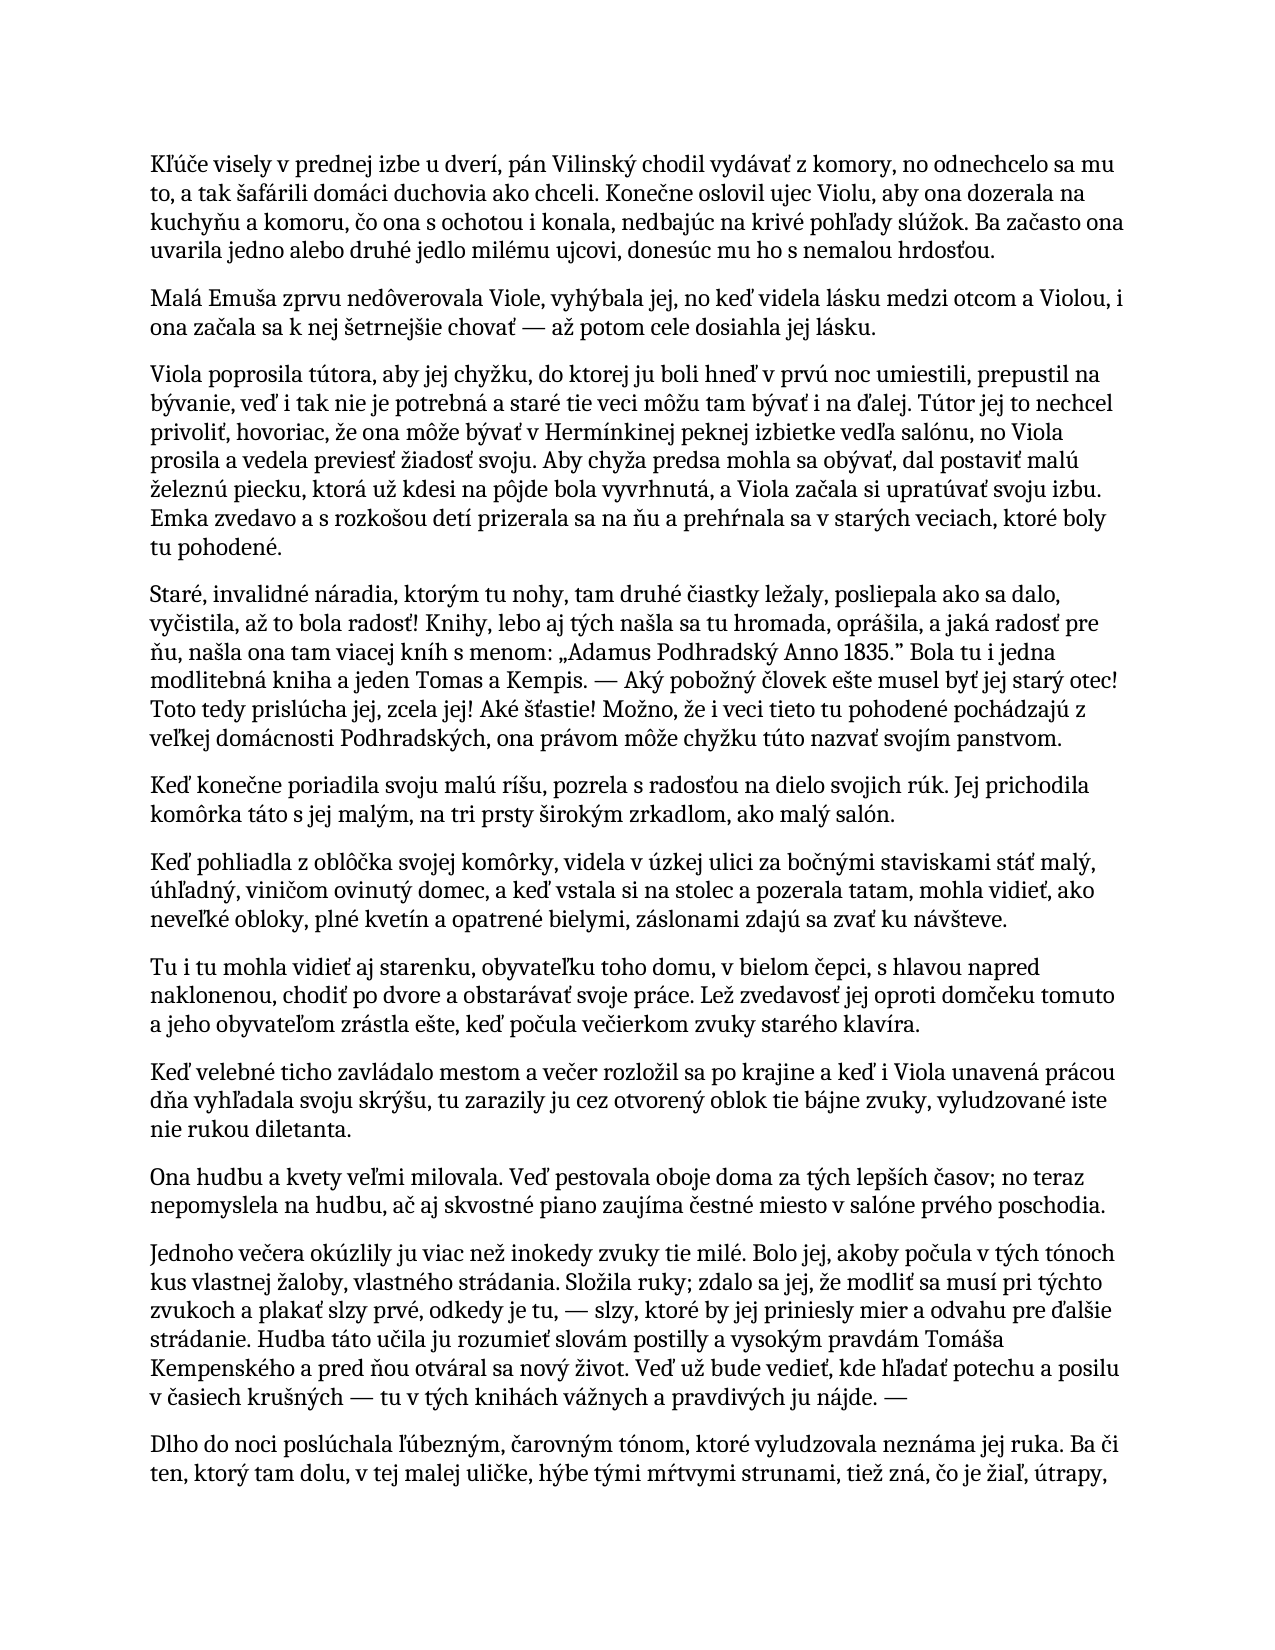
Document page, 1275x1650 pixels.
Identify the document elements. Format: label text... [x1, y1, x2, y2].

text Viola poprosila tútora, aby jej chyžku, do ktorej ju boli hneď v prvú noc umiestili, prepustil na bývanie, veď i tak nie je potrebná a staré tie veci môžu tam bývať i na ďalej. Tútor jej to nechcel privoliť, hovoriac, že ona môže bývať v Hermínkinej peknej izbietke vedľa salónu, no Viola prosila a vedela previesť žiadosť svoju. Aby chyža predsa mohla sa obývať, dal postaviť malú železnú piecku, ktorá už kdesi na pôjde bola vyvrhnutá, a Viola začala si upratúvať svoju izbu. Emka zvedavo a s rozkošou detí prizerala sa na ňu a prehŕnala sa v starých veciach, ktoré boly tu pohodené. [150, 360, 1125, 561]
text Malá Emuša zprvu nedôverovala Viole, vyhýbala jej, no keď videla lásku medzi otcom a Violou, i ona začala sa k nej šetrnejšie chovať — až potom cele dosiahla jej lásku. [150, 284, 1125, 341]
text Keď konečne poriadila svoju malú ríšu, pozrela s radosťou na dielo svojich rúk. Jej prichodila komôrka táto s jej malým, na tri prsty širokým zrkadlom, ako malý salón. [150, 771, 1125, 829]
text Kľúče visely v prednej izbe u dverí, pán Vilinský chodil vydávať z komory, no odnechcelo sa mu to, a tak šafárili domáci duchovia ako chceli. Konečne oslovil ujec Violu, aby ona dozerala na kuchyňu a komoru, čo ona s ochotou i konala, nedbajúc na krivé pohľady slúžok. Ba začasto ona uvarila jedno alebo druhé jedlo milému ujcovi, donesúc mu ho s nemalou hrdosťou. [150, 150, 1125, 265]
text Jednoho večera okúzlily ju viac než inokedy zvuky tie milé. Bolo jej, akoby počula v tých tónoch kus vlastnej žaloby, vlastného strádania. Složila ruky; zdalo sa jej, že modliť sa musí pri týchto zvukoch a plakať slzy prvé, odkedy je tu, — slzy, ktoré by jej priniesly mier a odvahu pre ďalšie strádanie. Hudba táto učila ju rozumieť slovám postilly a vysokým pravdám Tomáša Kempenského a pred ňou otváral sa nový život. Veď už bude vedieť, kde hľadať potechu a posilu v časiech krušných — tu v tých knihách vážnych a pravdivých ju nájde. — [150, 1239, 1125, 1411]
text Staré, invalidné náradia, ktorým tu nohy, tam druhé čiastky ležaly, posliepala ako sa dalo, vyčistila, až to bola radosť! Knihy, lebo aj tých našla sa tu hromada, oprášila, a jaká radosť pre ňu, našla ona tam viacej kníh s menom: „Adamus Podhradský Anno 1835.” Bola tu i jedna modlitebná kniha a jeden Tomas a Kempis. — Aký pobožný človek ešte musel byť jej starý otec! Toto tedy prislúcha jej, zcela jej! Aké šťastie! Možno, že i veci tieto tu pohodené pochádzajú z veľkej domácnosti Podhradských, ona právom môže chyžku túto nazvať svojím panstvom. [150, 580, 1125, 752]
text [150, 1430, 1125, 1487]
text Keď pohliadla z oblôčka svojej komôrky, videla v úzkej ulici za bočnými staviskami stáť malý, úhľadný, viničom ovinutý domec, a keď vstala si na stolec a pozerala tatam, mohla vidieť, ako neveľké obloky, plné kvetín a opatrené bielymi, záslonami zdajú sa zvať ku návšteve. [150, 847, 1125, 934]
text Ona hudbu a kvety veľmi milovala. Veď pestovala oboje doma za tých lepších časov; no teraz nepomyslela na hudbu, ač aj skvostné piano zaujíma čestné miesto v salóne prvého poschodia. [150, 1162, 1125, 1220]
text Tu i tu mohla vidieť aj starenku, obyvateľku toho domu, v bielom čepci, s hlavou napred naklonenou, chodiť po dvore a obstarávať svoje práce. Lež zvedavosť jej oproti domčeku tomuto a jeho obyvateľom zrástla ešte, keď počula večierkom zvuky starého klavíra. [150, 952, 1125, 1039]
text Keď velebné ticho zavládalo mestom a večer rozložil sa po krajine a keď i Viola unavená prácou dňa vyhľadala svoju skrýšu, tu zarazily ju cez otvorený oblok tie bájne zvuky, vyludzované iste nie rukou diletanta. [150, 1057, 1125, 1144]
